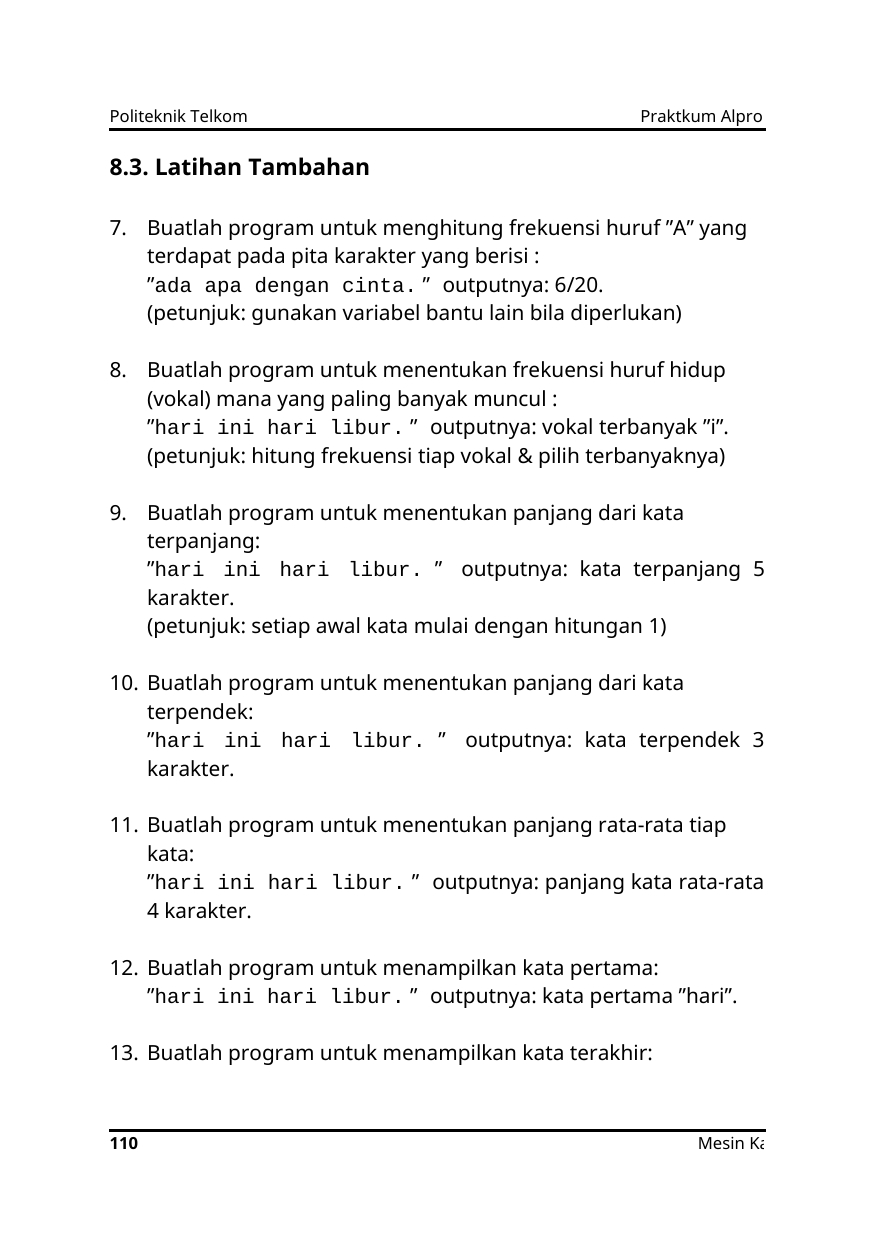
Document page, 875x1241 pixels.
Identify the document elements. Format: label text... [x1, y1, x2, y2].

text ”hari ini hari libur. ” outputnya: vokal terbanyak ”i”. [147, 412, 765, 441]
text ”hari ini hari libur. ” outputnya: panjang kata rata-rata 4 karakter. [147, 867, 765, 924]
text ”hari ini hari libur. ” outputnya: kata pertama ”hari”. [147, 981, 765, 1010]
text (petunjuk: gunakan variabel bantu lain bila diperlukan) [147, 298, 765, 327]
text 8.3. Latihan Tambahan [109, 151, 765, 182]
list Buatlah program untuk menampilkan kata pertama: [109, 953, 765, 981]
text ”hari ini hari libur. ” outputnya: kata terpanjang 5 karakter. [147, 554, 765, 611]
text ”ada apa dengan cinta. ” outputnya: 6/20. [147, 270, 765, 298]
list Buatlah program untuk menentukan panjang dari kata terpanjang: [109, 498, 765, 554]
list Buatlah program untuk menentukan panjang dari kata terpendek: [109, 668, 765, 725]
list Buatlah program untuk menghitung frekuensi huruf ”A” yang terdapat pada pita karakter yang berisi : [109, 213, 765, 270]
text (petunjuk: hitung frekuensi tiap vokal & pilih terbanyaknya) [147, 441, 765, 469]
text ”hari ini hari libur. ” outputnya: kata terpendek 3 karakter. [147, 725, 765, 782]
text (petunjuk: setiap awal kata mulai dengan hitungan 1) [147, 611, 765, 640]
list Buatlah program untuk menentukan frekuensi huruf hidup (vokal) mana yang paling banyak muncul : [109, 355, 765, 412]
list Buatlah program untuk menampilkan kata terakhir: [109, 1038, 765, 1067]
list Buatlah program untuk menentukan panjang rata-rata tiap kata: [109, 811, 765, 867]
